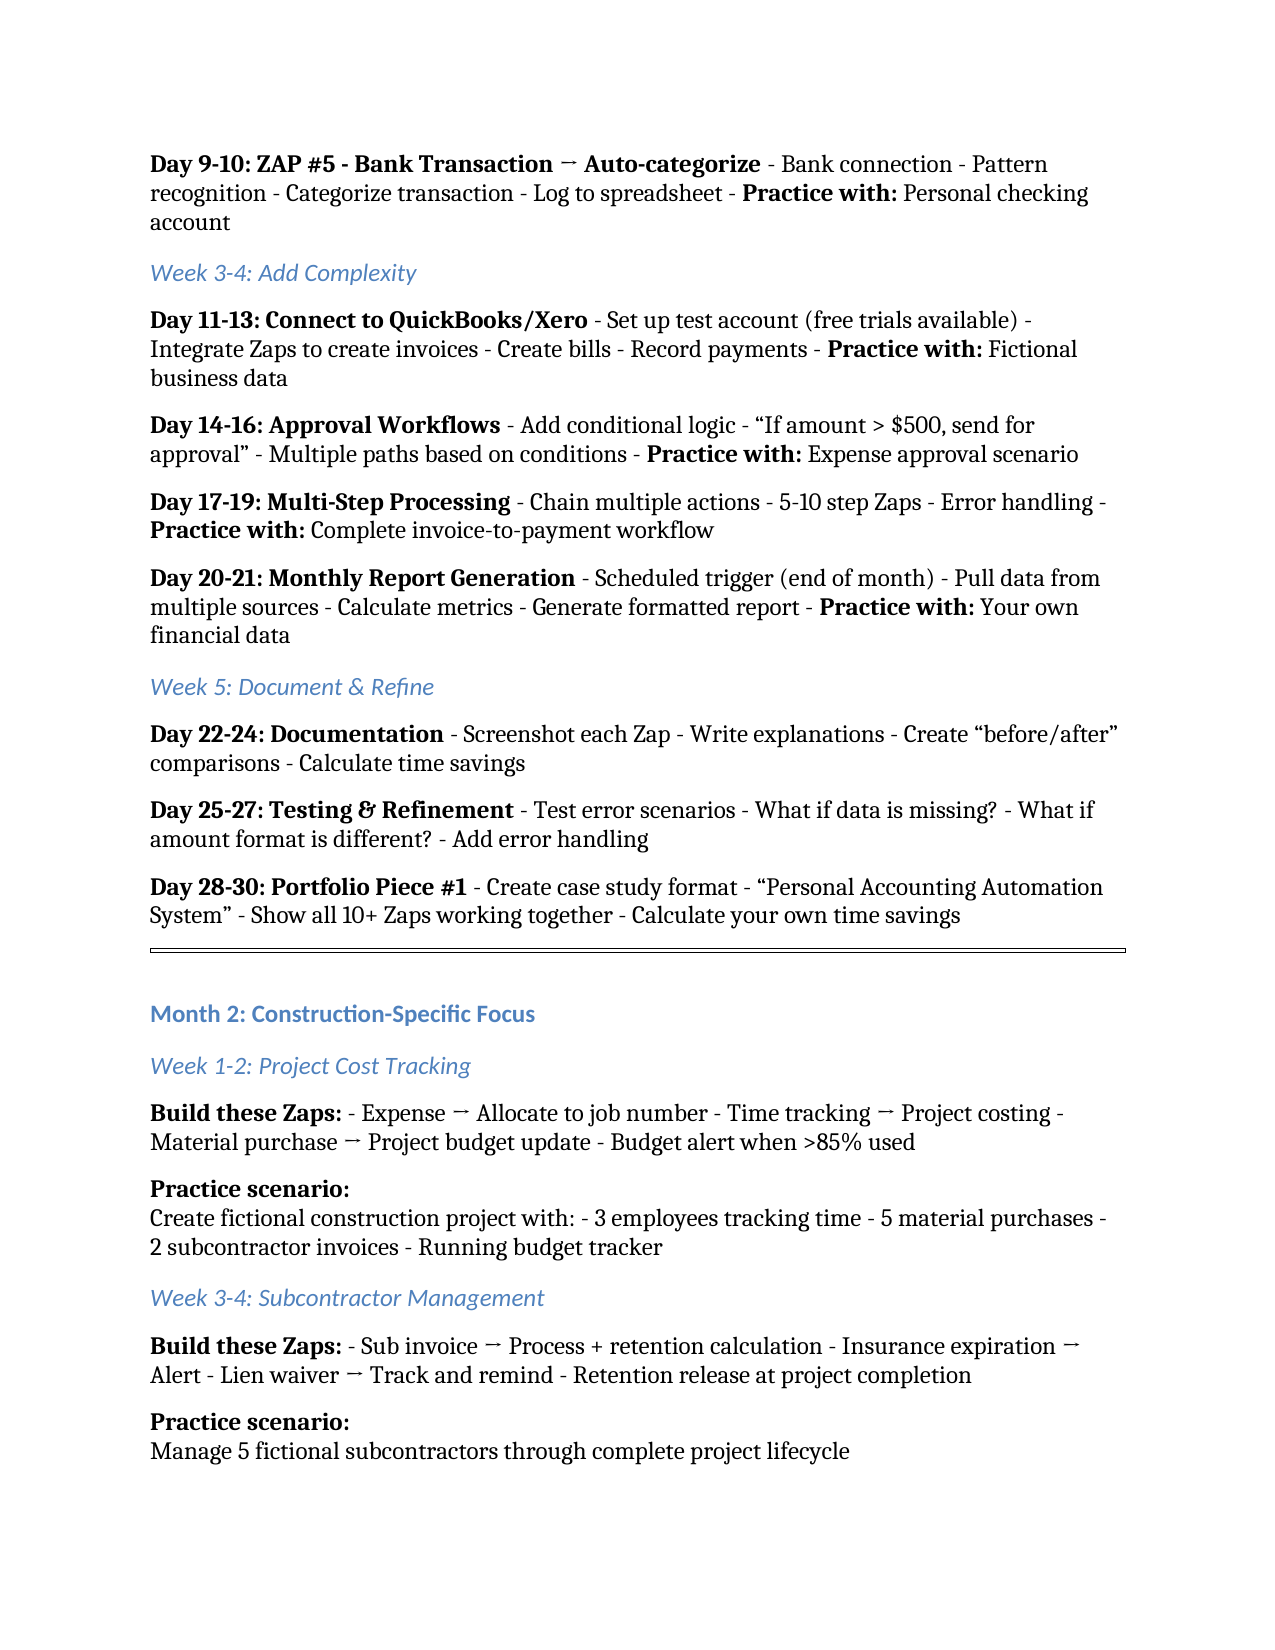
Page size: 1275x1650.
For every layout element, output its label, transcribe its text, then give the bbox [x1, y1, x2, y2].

text Day 20-21: Monthly Report Generation - Scheduled trigger (end of month) - Pull data from multiple sources - Calculate metrics - Generate formatted report - Practice with: Your own financial data [150, 564, 1125, 650]
text Day 25-27: Testing & Refinement - Test error scenarios - What if data is missing? - What if amount format is different? - Add error handling [150, 796, 1125, 854]
subtitle Week 3-4: Add Complexity [150, 257, 1125, 288]
text Practice scenario: Manage 5 fictional subcontractors through complete project lifecycle [150, 1408, 1125, 1466]
text Build these Zaps: - Sub invoice → Process + retention calculation - Insurance expiration → Alert - Lien waiver → Track and remind - Retention release at project completion [150, 1332, 1125, 1389]
subtitle Week 5: Document & Refine [150, 671, 1125, 701]
text Day 28-30: Portfolio Piece #1 - Create case study format - “Personal Accounting Automation System” - Show all 10+ Zaps working together - Calculate your own time savings [150, 873, 1125, 930]
text Day 14-16: Approval Workflows - Add conditional logic - “If amount > $500, send for approval” - Multiple paths based on conditions - Practice with: Expense approval scenario [150, 411, 1125, 469]
text Day 11-13: Connect to QuickBooks/Xero - Set up test account (free trials available) - Integrate Zaps to create invoices - Create bills - Record payments - Practice with: Fictional business data [150, 306, 1125, 393]
text Day 22-24: Documentation - Screenshot each Zap - Write explanations - Create “before/after” comparisons - Calculate time savings [150, 720, 1125, 778]
subtitle Week 1-2: Project Cost Tracking [150, 1050, 1125, 1080]
text Day 9-10: ZAP #5 - Bank Transaction → Auto-categorize - Bank connection - Pattern recognition - Categorize transaction - Log to spreadsheet - Practice with: Personal checking account [150, 150, 1125, 236]
subtitle Week 3-4: Subcontractor Management [150, 1282, 1125, 1313]
text Build these Zaps: - Expense → Allocate to job number - Time tracking → Project costing - Material purchase → Project budget update - Budget alert when >85% used [150, 1099, 1125, 1157]
text Day 17-19: Multi-Step Processing - Chain multiple actions - 5-10 step Zaps - Error handling - Practice with: Complete invoice-to-payment workflow [150, 488, 1125, 545]
subtitle Month 2: Construction-Specific Focus [150, 998, 1125, 1029]
text Practice scenario: Create fictional construction project with: - 3 employees tracking time - 5 material purchases - 2 subcontractor invoices - Running budget tracker [150, 1175, 1125, 1262]
